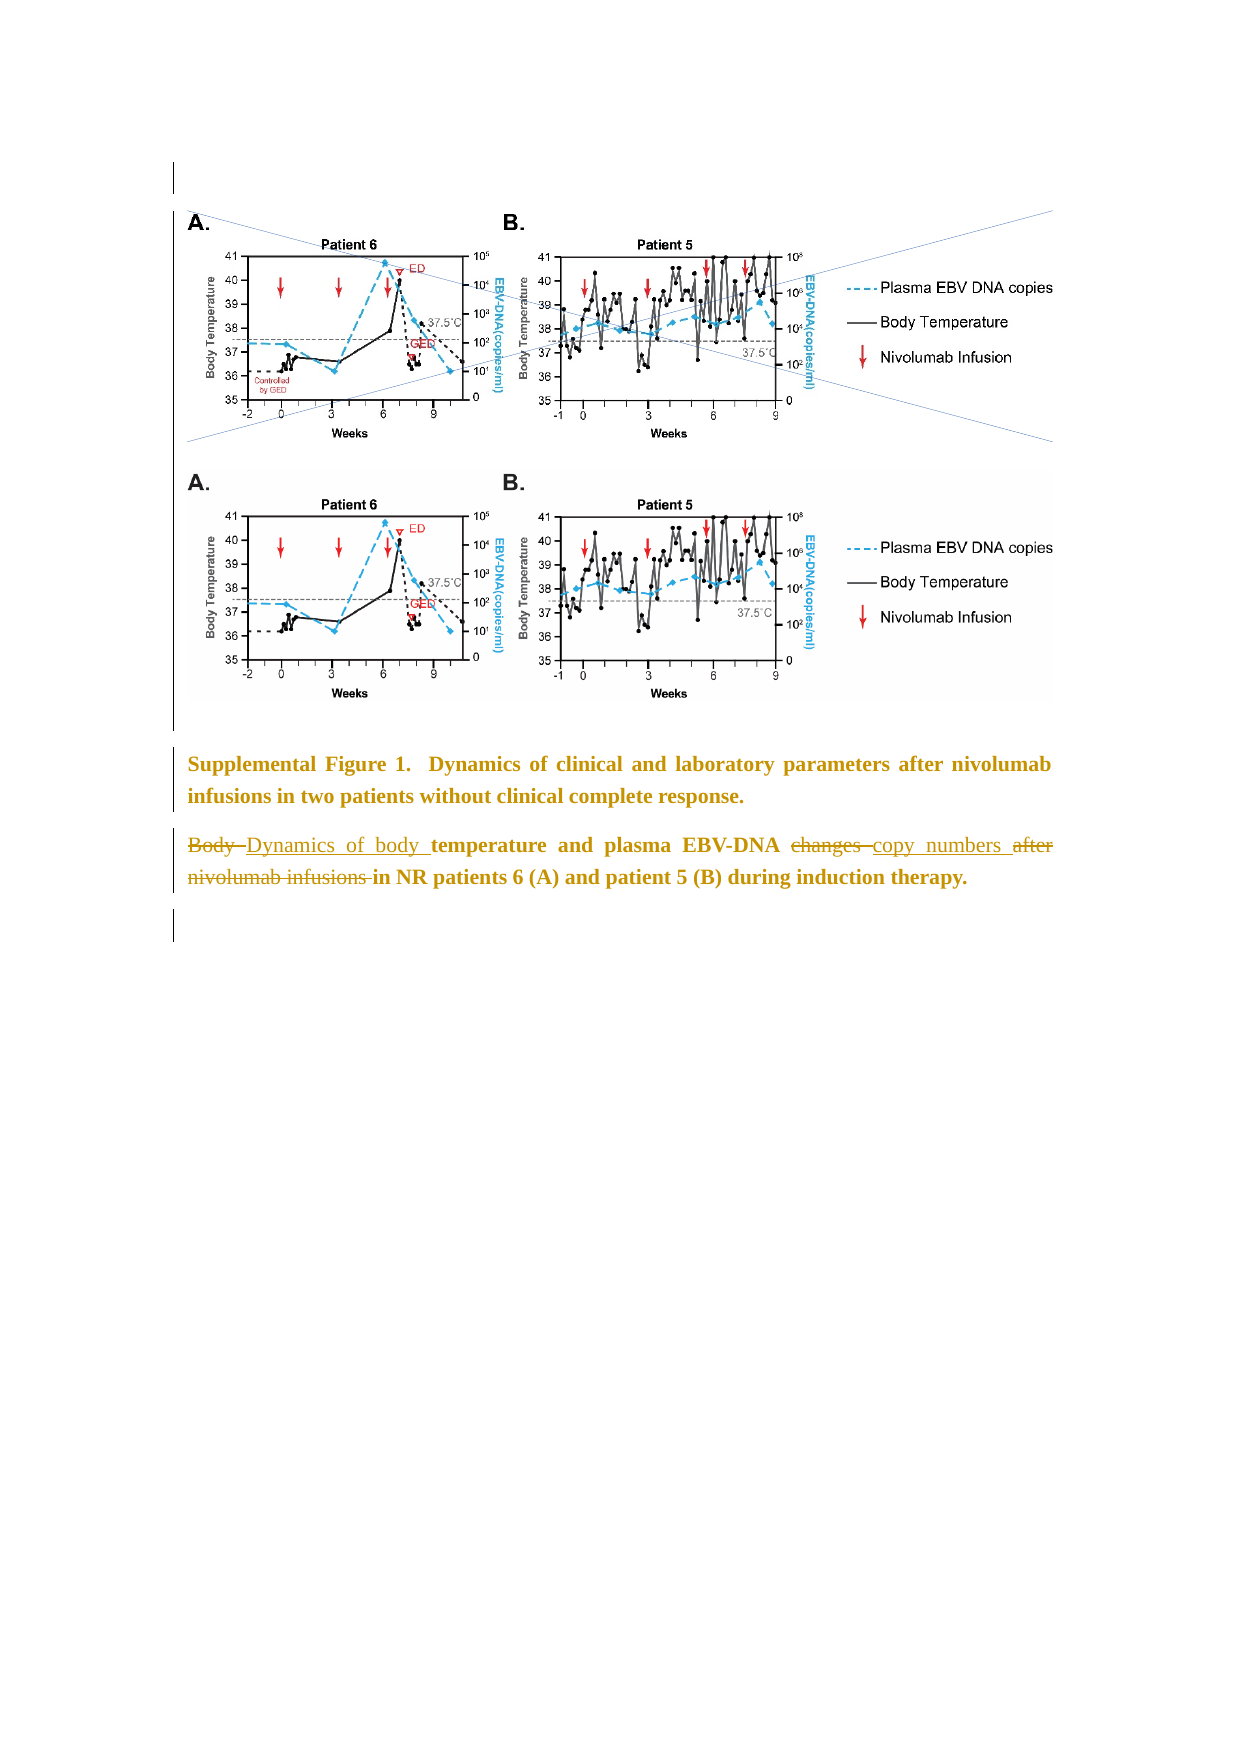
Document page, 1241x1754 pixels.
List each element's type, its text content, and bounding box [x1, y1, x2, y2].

picture [624, 211, 1053, 441]
text temperature and plasma EBV-DNA in NR patients 6 (A) and patient 5 (B) during induction therapy. [187, 828, 1053, 893]
picture [189, 210, 1051, 325]
picture [187, 211, 616, 441]
text Supplemental Figure 1. Dynamics of clinical and laboratory parameters after nivolumab infusions in two patients without clinical complete response. [187, 747, 1053, 812]
picture [187, 470, 1053, 702]
picture [191, 327, 1049, 442]
